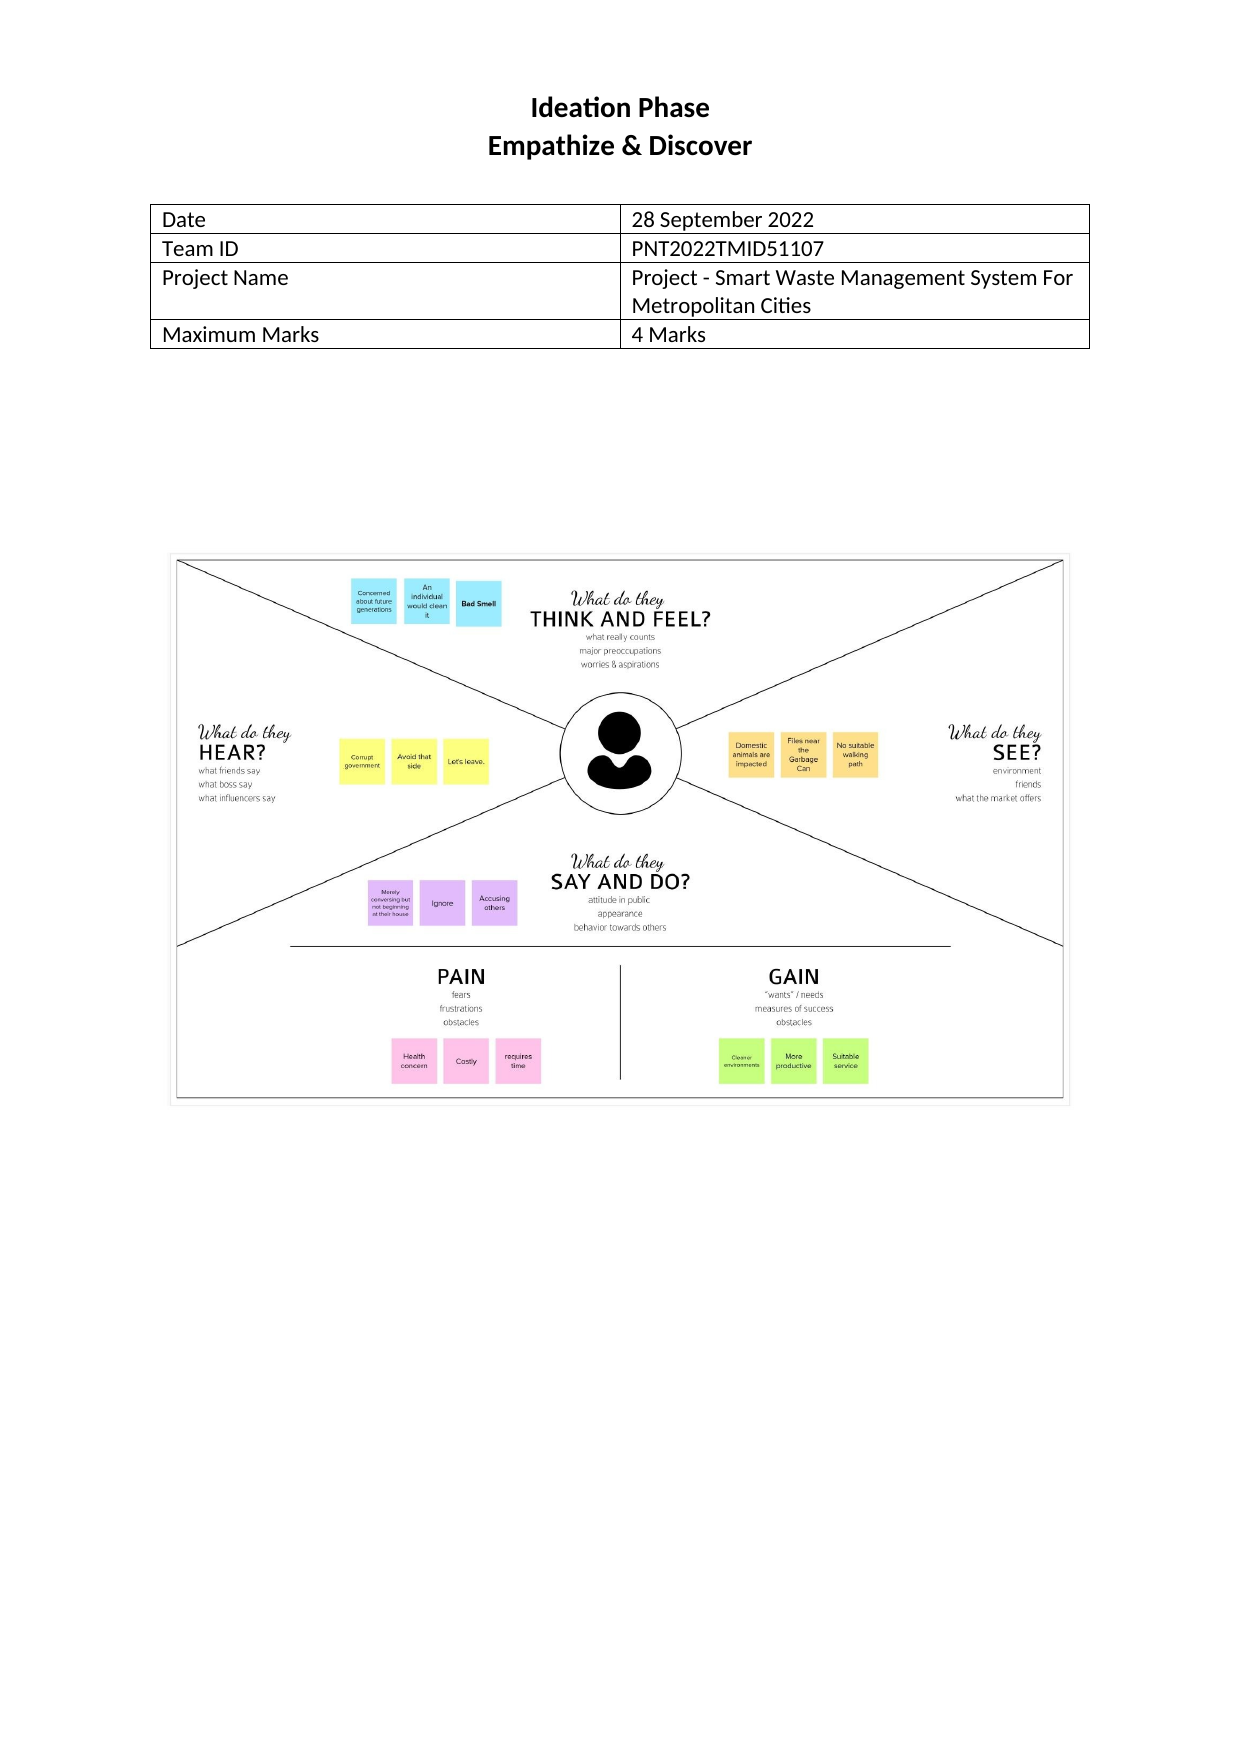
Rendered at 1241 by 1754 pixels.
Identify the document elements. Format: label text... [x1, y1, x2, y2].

table_cell Team ID [151, 234, 620, 262]
table_cell Project Name [151, 263, 620, 319]
table_cell Project - Smart Waste Management System For Metropolitan Cities [621, 263, 1089, 319]
text Ideation Phase [150, 89, 1090, 124]
table_cell Maximum Marks [151, 320, 620, 348]
table_header 28 September 2022 [621, 205, 1089, 233]
table_cell PNT2022TMID51107 [621, 234, 1089, 262]
text Empathize & Discover [150, 127, 1090, 163]
picture [150, 498, 1088, 1161]
table_header Date [151, 205, 620, 233]
table_cell 4 Marks [621, 320, 1089, 348]
